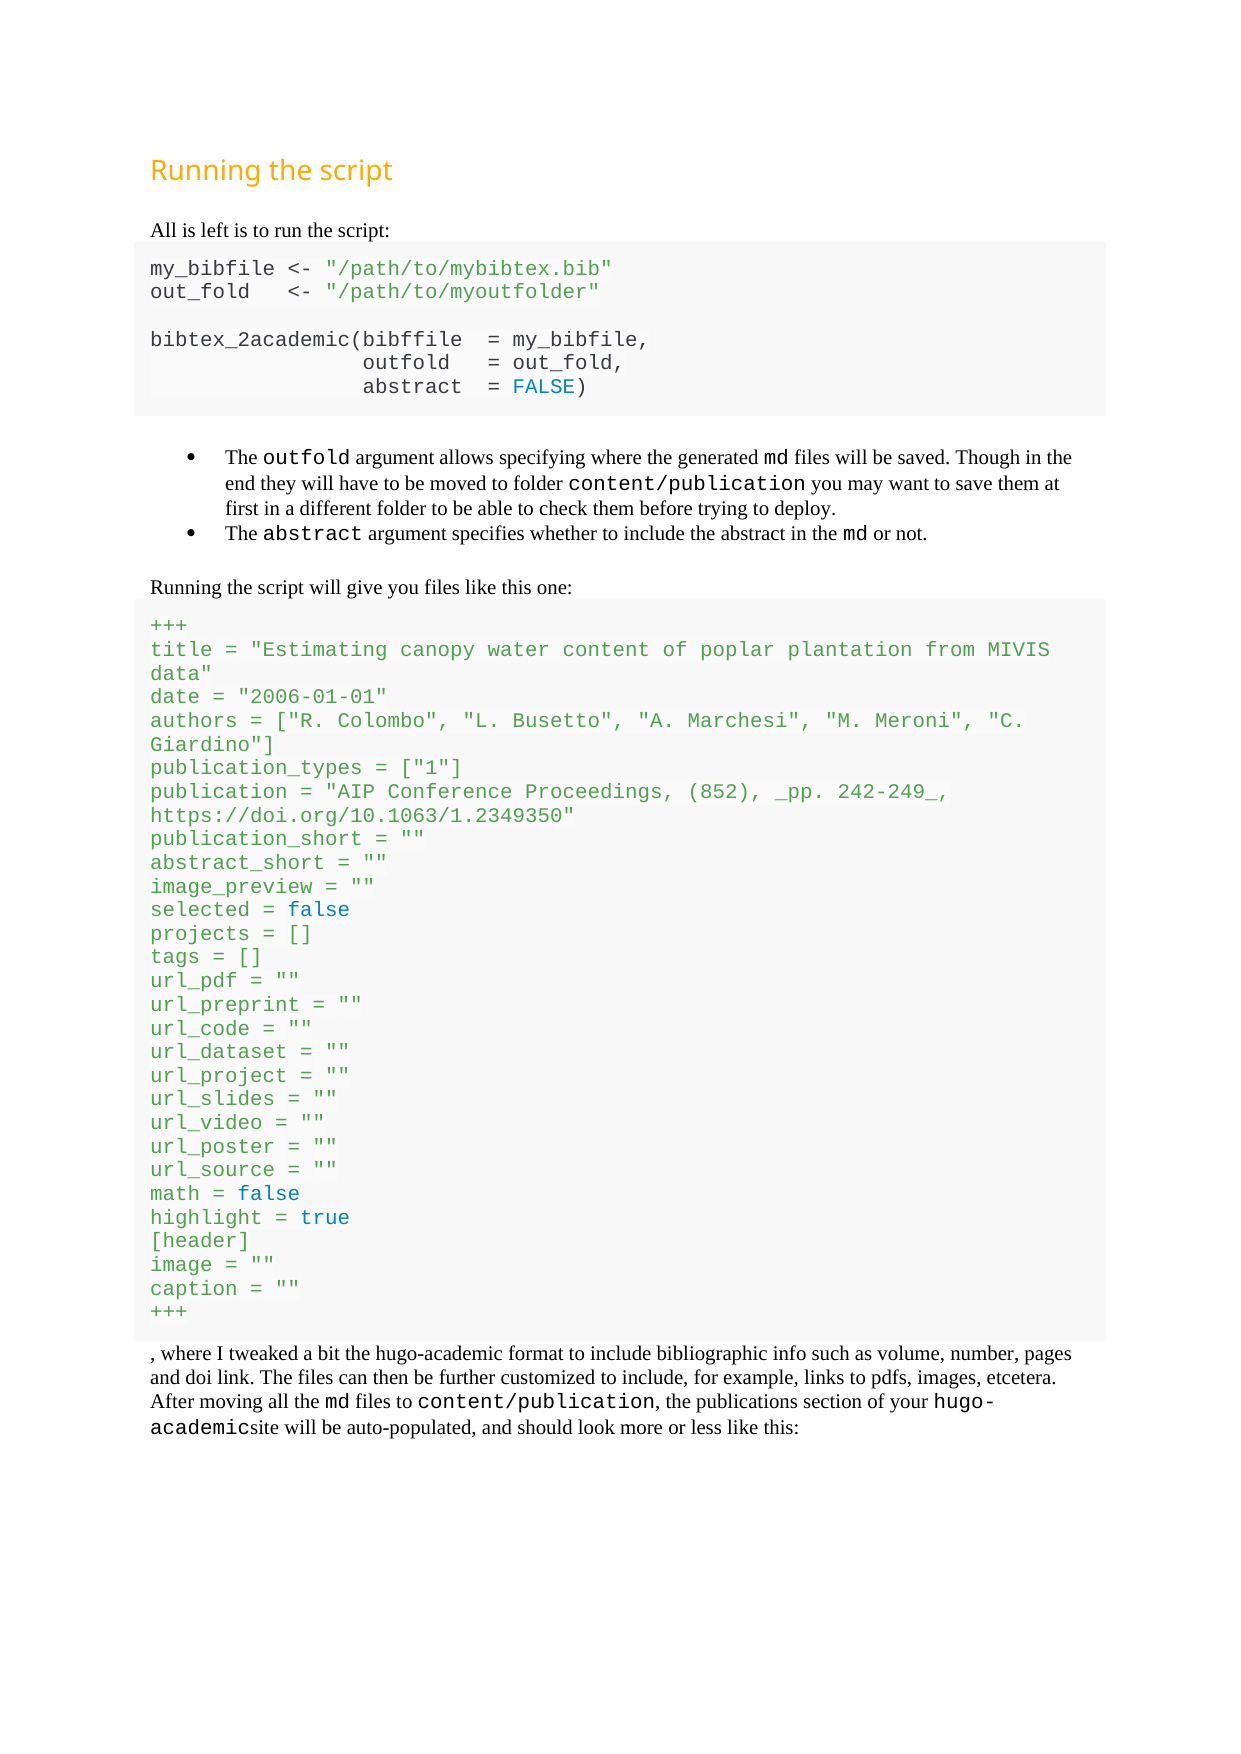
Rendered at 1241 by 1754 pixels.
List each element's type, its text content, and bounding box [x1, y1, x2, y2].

text Running the script [150, 150, 1090, 188]
list The outfold argument allows specifying where the generated md files will be saved. Though in the end they will have to be moved to folder content/publication you may want to save them at first in a different folder to be able to check them before trying to deploy. [187, 445, 1090, 520]
text +++ title = "Estimating canopy water content of poplar plantation from MIVIS data" date = "2006-01-01" authors = ["R. Colombo", "L. Busetto", "A. Marchesi", "M. Meroni", "C. Giardino"] publication_types = ["1"] publication = "AIP Conference Proceedings, (852), _pp. 242-249_, https://doi.org/10.1063/1.2349350" publication_short = "" abstract_short = "" image_preview = "" selected = false projects = [] tags = [] url_pdf = "" url_preprint = "" url_code = "" url_dataset = "" url_project = "" url_slides = "" url_video = "" url_poster = "" url_source = "" math = false highlight = true [header] image = "" caption = "" +++ [136, 601, 1105, 1339]
text All is left is to run the script: [150, 217, 1090, 242]
text After moving all the md files to content/publication, the publications section of your hugo-academicsite will be auto-populated, and should look more or less like this: [150, 1389, 1090, 1441]
text , where I tweaked a bit the hugo-academic format to include bibliographic info such as volume, number, pages and doi link. The files can then be further customized to include, for example, links to pdfs, images, etcetera. [150, 1341, 1090, 1389]
list The abstract argument specifies whether to include the abstract in the md or not. [187, 520, 1090, 546]
text my_bibfile <- "/path/to/mybibtex.bib" out_fold <- "/path/to/myoutfolder" bibtex_2academic(bibffile = my_bibfile, outfold = out_fold, abstract = FALSE) [136, 243, 1105, 414]
text Running the script will give you files like this one: [150, 575, 1090, 599]
